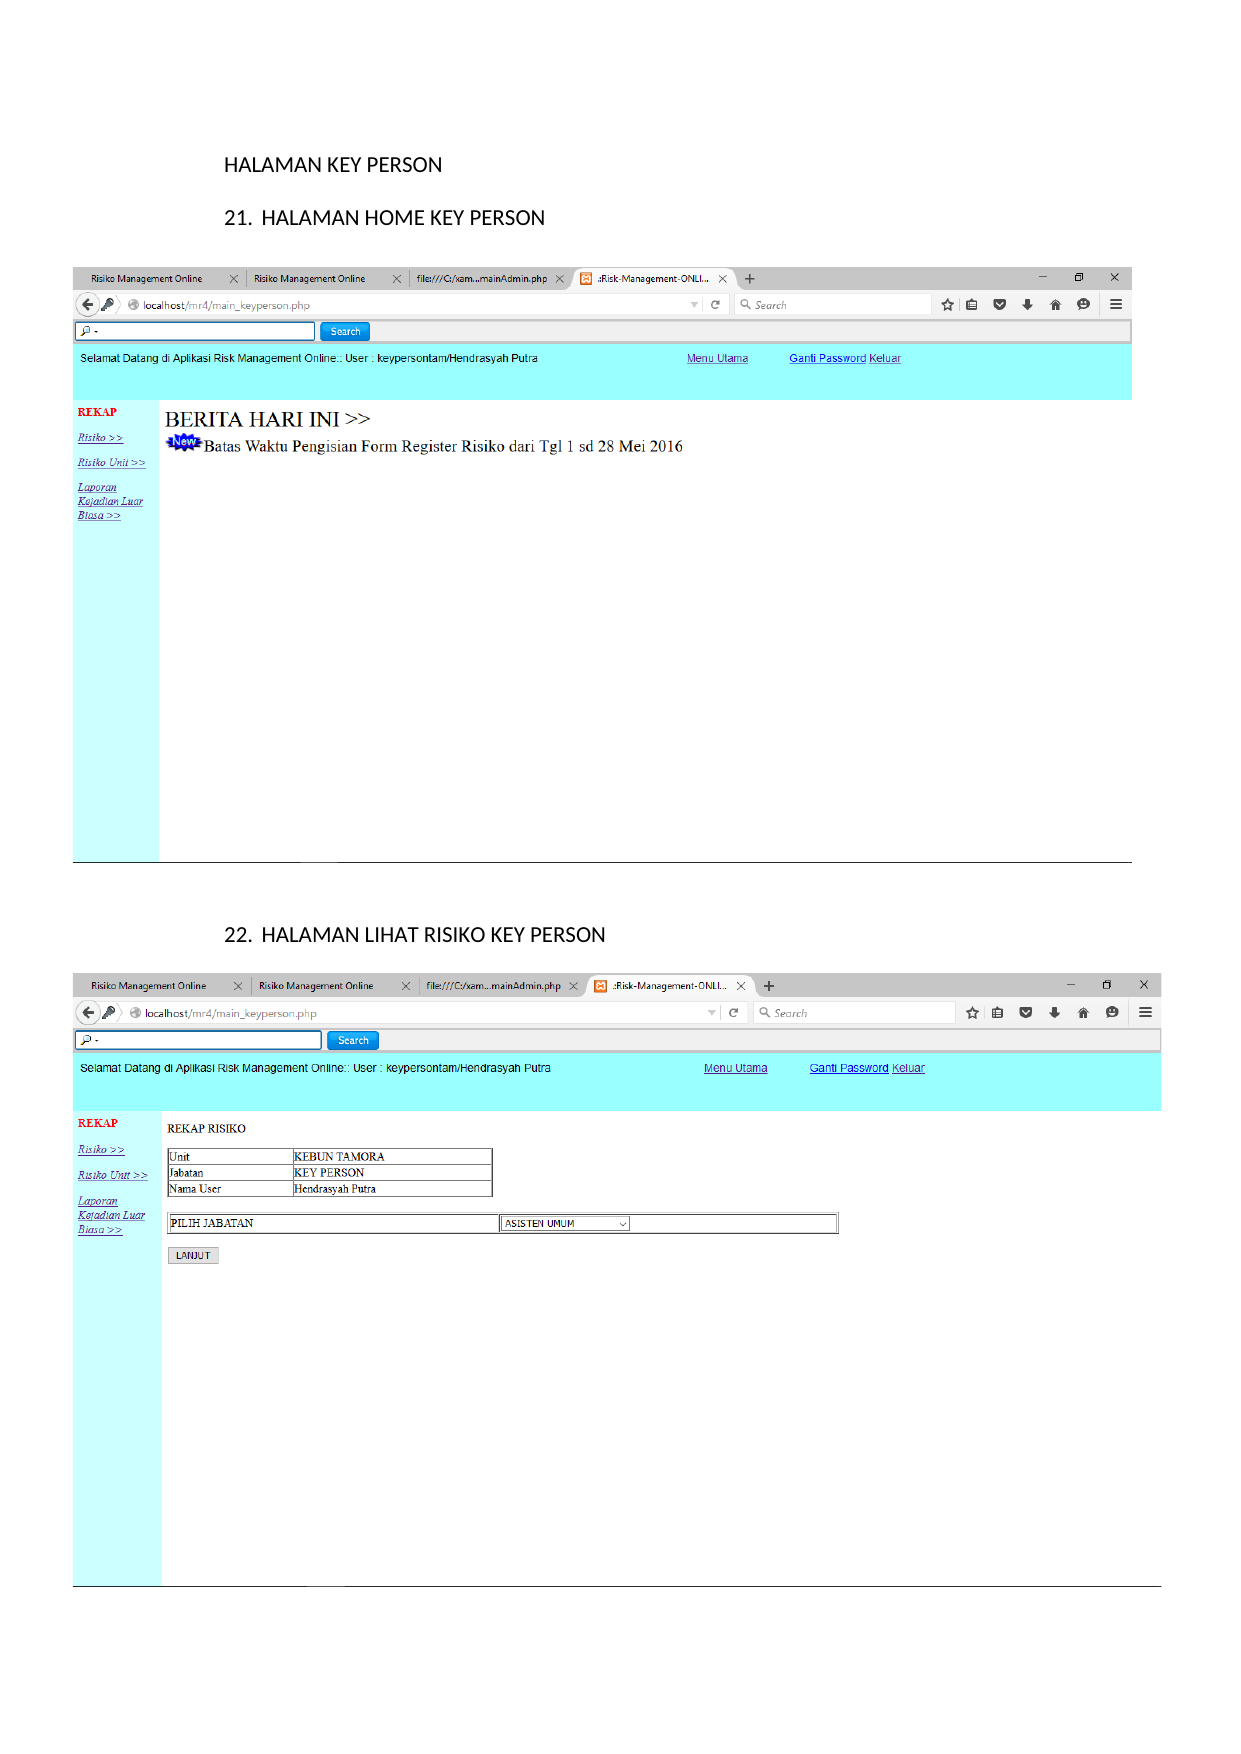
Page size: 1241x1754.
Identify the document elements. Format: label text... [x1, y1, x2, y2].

picture [72, 267, 1132, 863]
list HALAMAN HOME KEY PERSON [224, 203, 1090, 231]
list HALAMAN LIHAT RISIKO KEY PERSON [224, 920, 1090, 948]
picture [72, 973, 1162, 1587]
text HALAMAN KEY PERSON [150, 150, 1090, 178]
